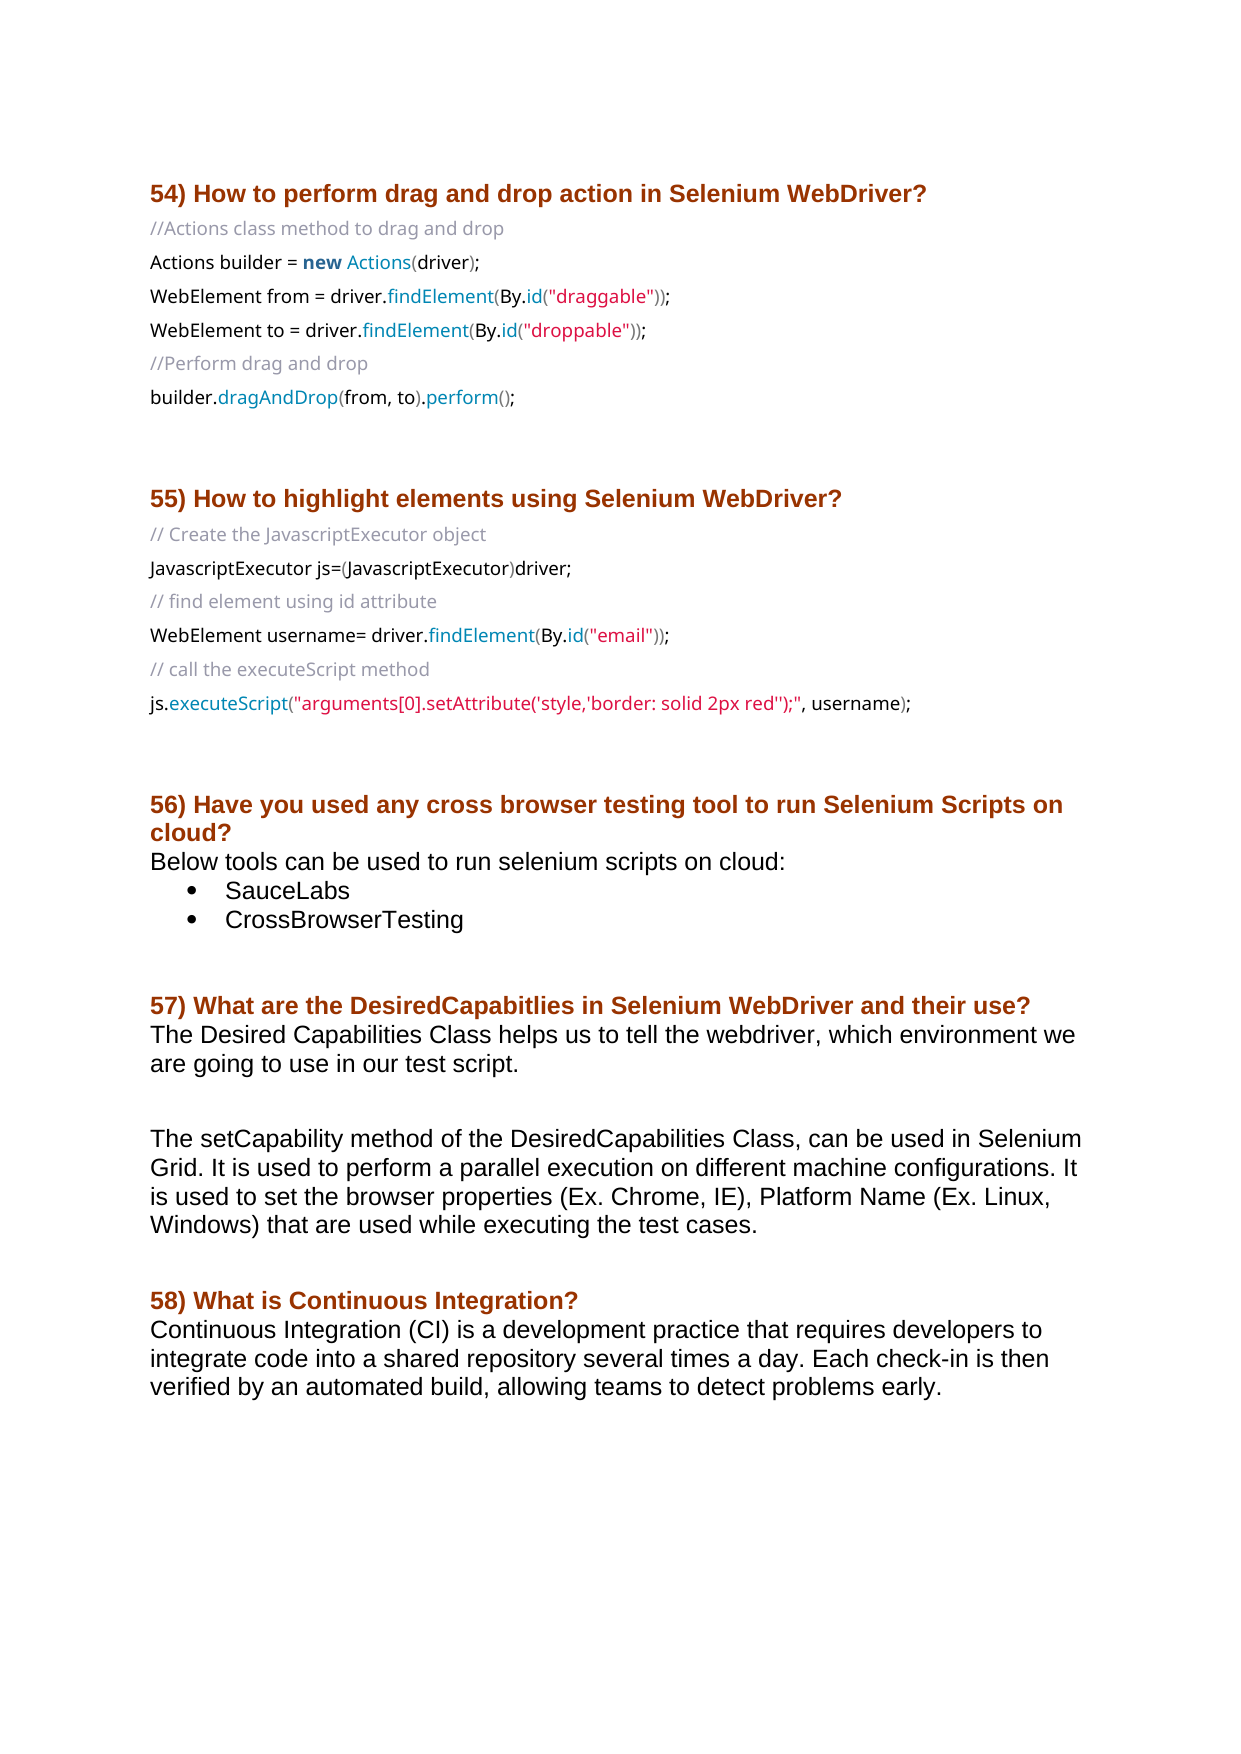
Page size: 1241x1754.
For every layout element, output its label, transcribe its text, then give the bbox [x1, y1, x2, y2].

text 56) Have you used any cross browser testing tool to run Selenium Scripts on cloud? [150, 789, 1090, 847]
text Actions builder = new Actions(driver); [150, 241, 1090, 275]
text 57) What are the DesiredCapabitlies in Selenium WebDriver and their use? [150, 991, 1090, 1020]
text // Create the JavascriptExecutor object [150, 513, 1090, 547]
text //Actions class method to drag and drop [150, 207, 1090, 241]
text WebElement username= driver.findElement(By.id("email")); [150, 614, 1090, 648]
text WebElement from = driver.findElement(By.id("draggable")); [150, 275, 1090, 309]
text The setCapability method of the DesiredCapabilities Class, can be used in Selenium Grid. It is used to perform a parallel execution on different machine configurations. It is used to set the browser properties (Ex. Chrome, IE), Platform Name (Ex. Linux, Windows) that are used while executing the test cases. [150, 1124, 1090, 1239]
text WebElement to = driver.findElement(By.id("droppable")); [150, 309, 1090, 342]
text // find element using id attribute [150, 580, 1090, 614]
text 58) What is Continuous Integration? [150, 1286, 1090, 1315]
text 54) How to perform drag and drop action in Selenium WebDriver? [150, 179, 1090, 207]
text 55) How to highlight elements using Selenium WebDriver? [150, 484, 1090, 513]
text // call the executeScript method [150, 648, 1090, 682]
text The Desired Capabilities Class helps us to tell the webdriver, which environment we are going to use in our test script. [150, 1020, 1090, 1077]
text js.executeScript("arguments[0].setAttribute('style,'border: solid 2px red'');", username); [150, 682, 1090, 715]
list CrossBrowserTesting [187, 905, 1090, 933]
text //Perform drag and drop [150, 342, 1090, 376]
text JavascriptExecutor js=(JavascriptExecutor)driver; [150, 547, 1090, 580]
text builder.dragAndDrop(from, to).perform(); [150, 376, 1090, 410]
text Below tools can be used to run selenium scripts on cloud: [150, 847, 1090, 876]
list SauceLabs [187, 876, 1090, 905]
text Continuous Integration (CI) is a development practice that requires developers to integrate code into a shared repository several times a day. Each check-in is then verified by an automated build, allowing teams to detect problems early. [150, 1315, 1090, 1401]
